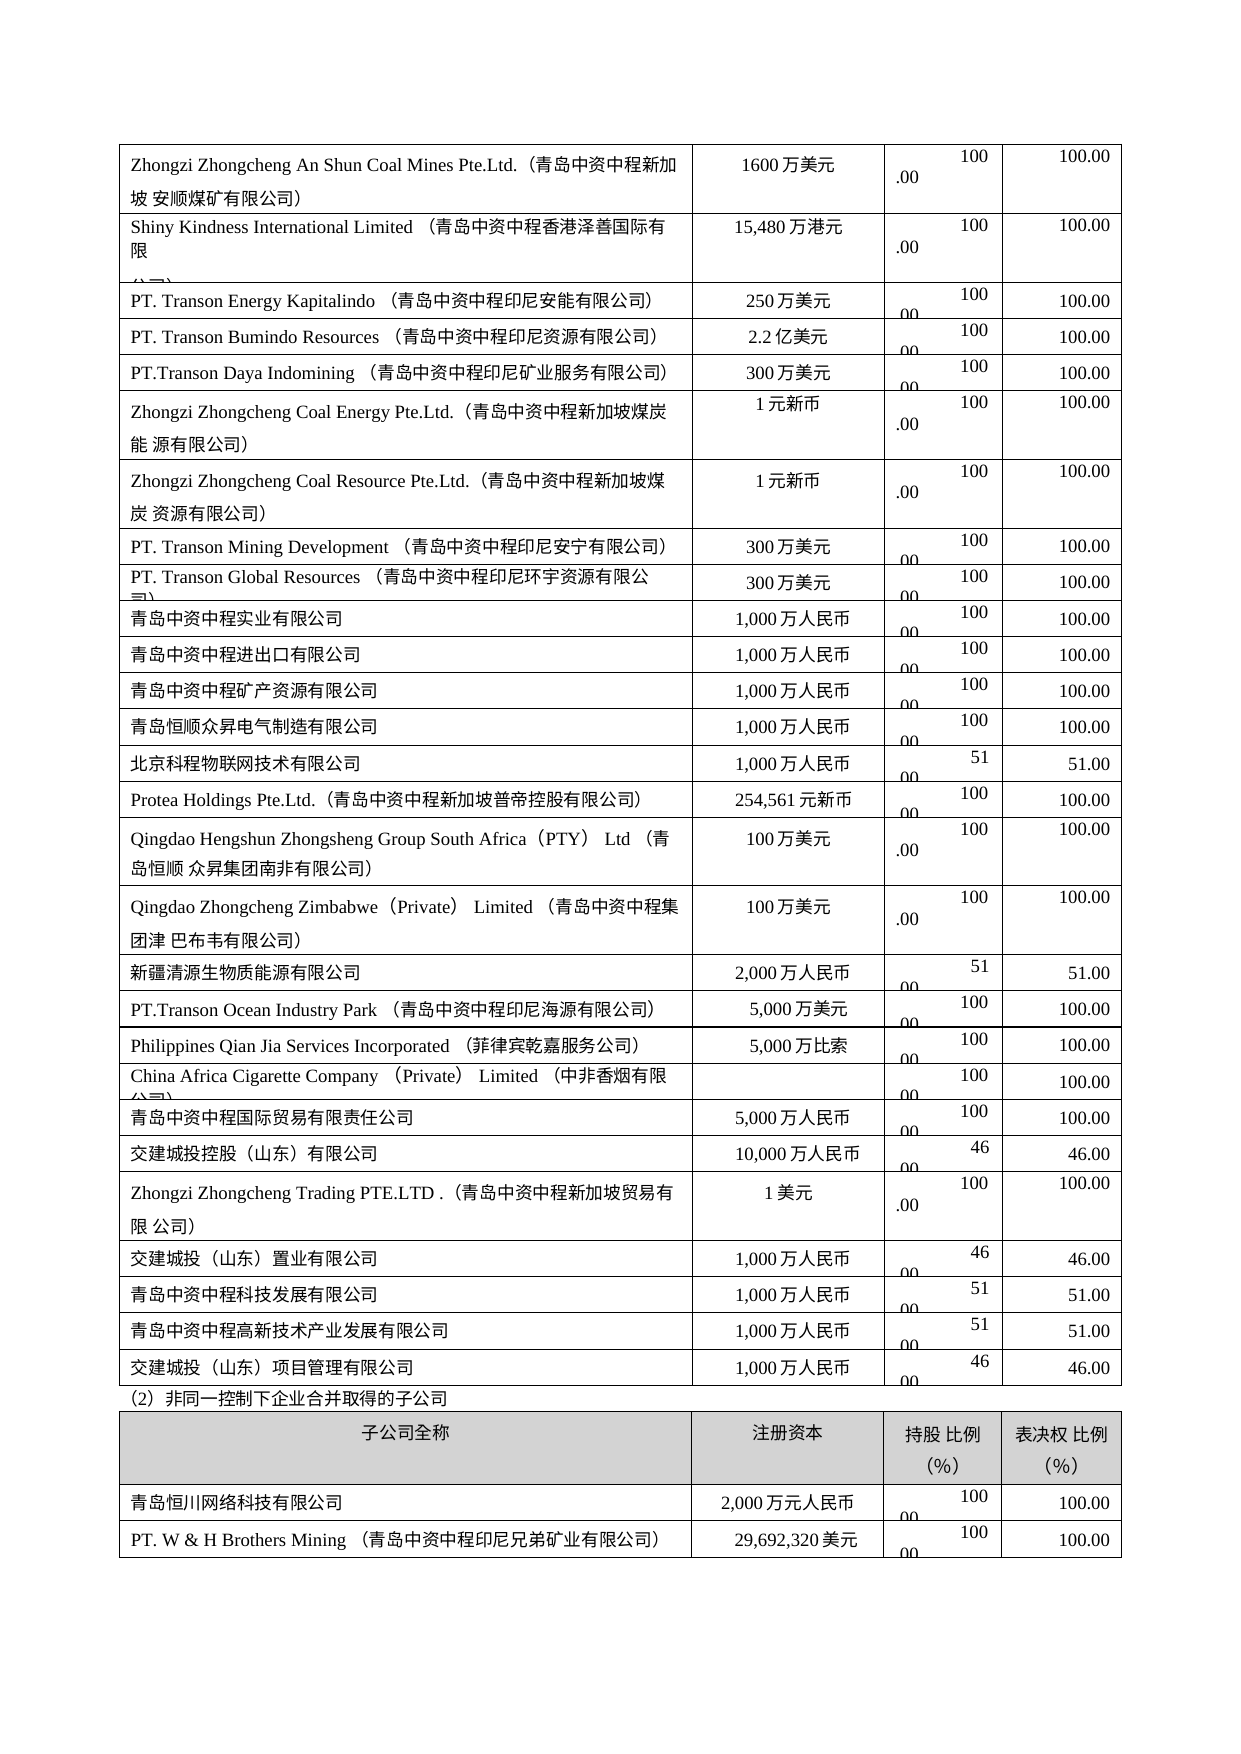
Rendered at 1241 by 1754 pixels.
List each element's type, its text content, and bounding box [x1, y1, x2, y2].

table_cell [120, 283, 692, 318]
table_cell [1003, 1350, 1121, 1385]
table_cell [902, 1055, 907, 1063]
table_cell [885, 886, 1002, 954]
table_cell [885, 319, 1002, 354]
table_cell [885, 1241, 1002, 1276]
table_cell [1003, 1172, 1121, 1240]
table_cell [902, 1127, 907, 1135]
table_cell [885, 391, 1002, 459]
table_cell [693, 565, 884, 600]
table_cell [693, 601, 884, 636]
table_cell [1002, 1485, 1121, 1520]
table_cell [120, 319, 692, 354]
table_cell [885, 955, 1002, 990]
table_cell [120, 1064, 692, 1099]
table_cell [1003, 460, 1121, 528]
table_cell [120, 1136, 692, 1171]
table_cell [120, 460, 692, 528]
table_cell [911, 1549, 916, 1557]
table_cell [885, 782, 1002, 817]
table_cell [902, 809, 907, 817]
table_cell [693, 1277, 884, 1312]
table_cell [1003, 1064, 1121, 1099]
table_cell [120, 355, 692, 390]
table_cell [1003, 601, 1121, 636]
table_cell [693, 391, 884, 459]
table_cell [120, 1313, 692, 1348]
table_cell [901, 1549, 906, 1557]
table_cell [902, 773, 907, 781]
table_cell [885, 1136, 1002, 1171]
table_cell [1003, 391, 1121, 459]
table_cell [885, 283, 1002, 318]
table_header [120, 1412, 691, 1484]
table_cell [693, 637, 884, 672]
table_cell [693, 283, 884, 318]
text （2）非同一控制下企业合并取得的子公司 [120, 1386, 1162, 1411]
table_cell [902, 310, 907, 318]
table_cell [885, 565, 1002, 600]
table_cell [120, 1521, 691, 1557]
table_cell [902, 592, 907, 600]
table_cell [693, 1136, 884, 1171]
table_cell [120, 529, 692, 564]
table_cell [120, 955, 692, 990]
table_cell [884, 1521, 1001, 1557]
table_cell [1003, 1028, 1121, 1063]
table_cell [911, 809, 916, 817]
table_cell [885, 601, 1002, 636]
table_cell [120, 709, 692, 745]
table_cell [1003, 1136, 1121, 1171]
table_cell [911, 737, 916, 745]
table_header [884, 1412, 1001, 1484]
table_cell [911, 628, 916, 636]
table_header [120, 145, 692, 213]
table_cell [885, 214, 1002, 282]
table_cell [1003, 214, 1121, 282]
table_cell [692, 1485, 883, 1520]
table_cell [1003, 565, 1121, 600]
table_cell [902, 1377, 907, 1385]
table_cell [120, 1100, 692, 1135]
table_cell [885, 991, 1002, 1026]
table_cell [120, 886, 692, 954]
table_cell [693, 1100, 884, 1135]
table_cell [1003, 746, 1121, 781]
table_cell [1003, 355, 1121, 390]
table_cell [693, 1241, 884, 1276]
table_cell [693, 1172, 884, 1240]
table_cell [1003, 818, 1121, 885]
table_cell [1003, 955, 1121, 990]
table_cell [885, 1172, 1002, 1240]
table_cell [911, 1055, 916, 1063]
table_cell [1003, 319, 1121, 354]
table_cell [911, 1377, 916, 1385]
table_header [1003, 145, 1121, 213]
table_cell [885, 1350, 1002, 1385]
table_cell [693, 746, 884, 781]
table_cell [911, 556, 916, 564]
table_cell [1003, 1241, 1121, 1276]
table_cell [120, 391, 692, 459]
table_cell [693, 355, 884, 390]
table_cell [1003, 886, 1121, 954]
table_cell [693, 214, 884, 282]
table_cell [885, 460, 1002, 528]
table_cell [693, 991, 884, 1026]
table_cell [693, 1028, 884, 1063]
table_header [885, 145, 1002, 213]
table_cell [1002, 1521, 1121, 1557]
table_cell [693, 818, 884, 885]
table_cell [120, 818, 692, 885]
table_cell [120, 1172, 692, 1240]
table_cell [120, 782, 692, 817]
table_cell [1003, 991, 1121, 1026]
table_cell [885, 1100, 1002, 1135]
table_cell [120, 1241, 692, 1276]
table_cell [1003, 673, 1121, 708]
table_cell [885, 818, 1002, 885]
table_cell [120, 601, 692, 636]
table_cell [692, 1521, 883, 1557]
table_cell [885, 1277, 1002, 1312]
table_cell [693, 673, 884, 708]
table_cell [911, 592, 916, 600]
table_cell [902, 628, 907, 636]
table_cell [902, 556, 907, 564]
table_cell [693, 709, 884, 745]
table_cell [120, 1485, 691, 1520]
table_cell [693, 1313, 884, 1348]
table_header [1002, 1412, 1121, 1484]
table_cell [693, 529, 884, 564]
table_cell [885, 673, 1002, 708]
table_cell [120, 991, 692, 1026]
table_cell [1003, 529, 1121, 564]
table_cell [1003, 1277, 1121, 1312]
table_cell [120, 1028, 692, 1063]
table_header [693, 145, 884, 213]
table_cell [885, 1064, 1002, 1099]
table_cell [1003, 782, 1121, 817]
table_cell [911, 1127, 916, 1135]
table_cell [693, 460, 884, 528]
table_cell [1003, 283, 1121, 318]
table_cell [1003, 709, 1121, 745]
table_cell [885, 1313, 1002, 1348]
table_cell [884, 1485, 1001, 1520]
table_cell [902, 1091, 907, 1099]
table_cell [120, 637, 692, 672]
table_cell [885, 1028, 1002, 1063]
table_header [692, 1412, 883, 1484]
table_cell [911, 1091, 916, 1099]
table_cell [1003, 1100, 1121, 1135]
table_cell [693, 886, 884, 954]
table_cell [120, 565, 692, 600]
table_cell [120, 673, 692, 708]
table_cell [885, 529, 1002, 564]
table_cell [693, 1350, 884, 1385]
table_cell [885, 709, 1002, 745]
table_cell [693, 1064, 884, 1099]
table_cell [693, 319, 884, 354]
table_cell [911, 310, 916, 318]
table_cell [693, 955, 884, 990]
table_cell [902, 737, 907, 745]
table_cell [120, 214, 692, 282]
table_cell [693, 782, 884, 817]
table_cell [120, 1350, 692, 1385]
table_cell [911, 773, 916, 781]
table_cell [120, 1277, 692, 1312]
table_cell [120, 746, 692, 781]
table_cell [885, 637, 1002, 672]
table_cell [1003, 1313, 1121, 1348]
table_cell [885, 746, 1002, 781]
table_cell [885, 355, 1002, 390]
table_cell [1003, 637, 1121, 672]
